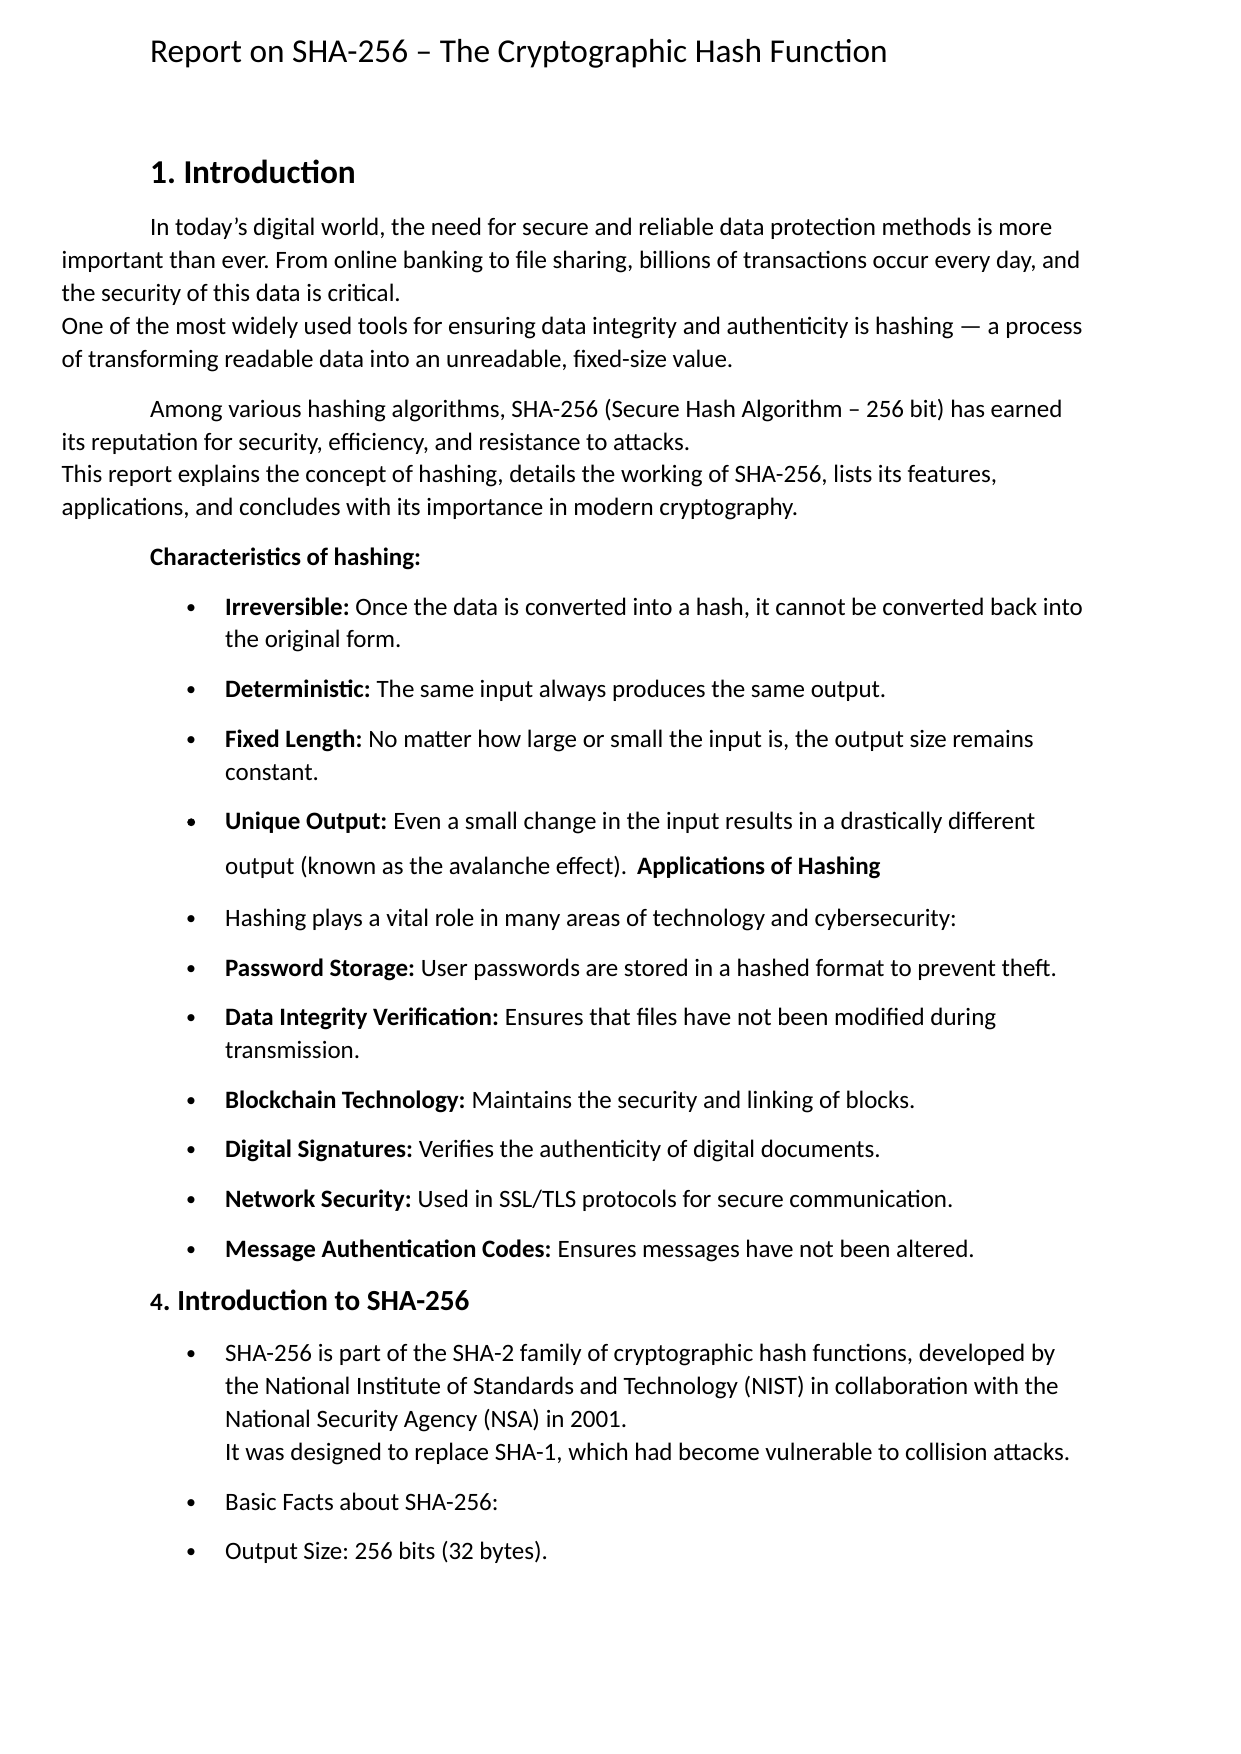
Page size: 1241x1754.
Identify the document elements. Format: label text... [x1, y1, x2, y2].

text Characteristics of hashing: [61, 541, 1090, 572]
text Report on SHA-256 – The Cryptographic Hash Function [61, 29, 1090, 70]
text 4. Introduction to SHA-256 [150, 1282, 1090, 1318]
list Network Security: Used in SSL/TLS protocols for secure communication. [187, 1183, 1090, 1214]
list Blockchain Technology: Maintains the security and linking of blocks. [187, 1084, 1090, 1114]
text 1. Introduction [61, 151, 1090, 192]
list Irreversible: Once the data is converted into a hash, it cannot be converted back into the original form. [187, 591, 1090, 654]
list Hashing plays a vital role in many areas of technology and cybersecurity: [187, 902, 1090, 933]
list SHA-256 is part of the SHA-2 family of cryptographic hash functions, developed by the National Institute of Standards and Technology (NIST) in collaboration with the National Security Agency (NSA) in 2001. It was designed to replace SHA-1, which had become vulnerable to collision attacks. [187, 1337, 1090, 1467]
list Basic Facts about SHA-256: [187, 1486, 1090, 1516]
text Among various hashing algorithms, SHA-256 (Secure Hash Algorithm – 256 bit) has earned its reputation for security, efficiency, and resistance to attacks. This report explains the concept of hashing, details the working of SHA-256, lists its features, applications, and concludes with its importance in modern cryptography. [61, 393, 1090, 522]
list Fixed Length: No matter how large or small the input is, the output size remains constant. [187, 723, 1090, 786]
list Deterministic: The same input always produces the same output. [187, 673, 1090, 704]
list Password Storage: User passwords are stored in a hashed format to prevent theft. [187, 952, 1090, 982]
list Output Size: 256 bits (32 bytes). [187, 1535, 1090, 1566]
list Digital Signatures: Verifies the authenticity of digital documents. [187, 1134, 1090, 1164]
list Message Authentication Codes: Ensures messages have not been altered. [187, 1233, 1090, 1263]
list Unique Output: Even a small change in the input results in a drastically different output (known as the avalanche effect). Applications of Hashing [187, 805, 1090, 882]
list Data Integrity Verification: Ensures that files have not been modified during transmission. [187, 1002, 1090, 1065]
text In today’s digital world, the need for secure and reliable data protection methods is more important than ever. From online banking to file sharing, billions of transactions occur every day, and the security of this data is critical. One of the most widely used tools for ensuring data integrity and authenticity is hashing — a process of transforming readable data into an unreadable, fixed-size value. [61, 211, 1090, 374]
